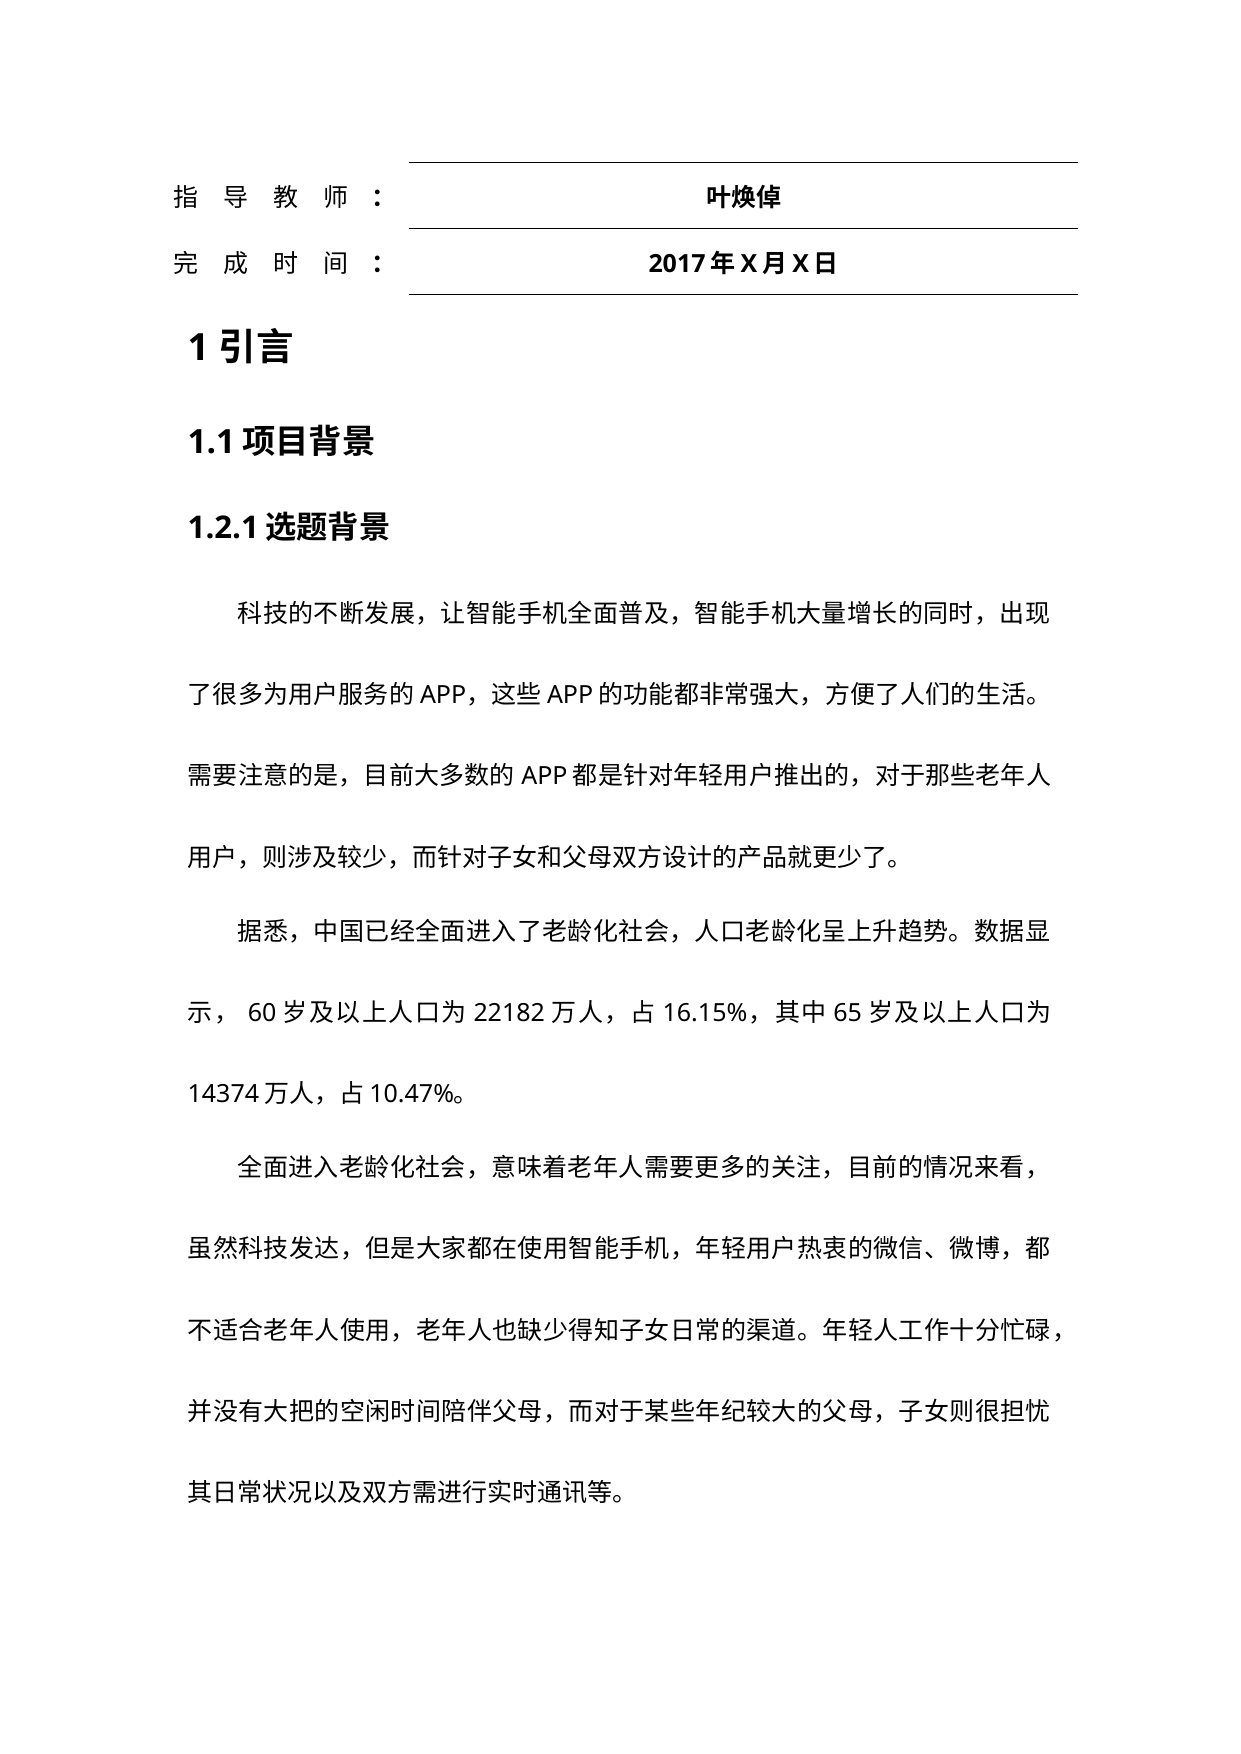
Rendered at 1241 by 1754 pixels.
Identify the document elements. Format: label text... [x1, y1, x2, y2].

table_cell 叶焕倬 [409, 163, 1078, 228]
table_cell 2017年X月X日 [409, 229, 1078, 294]
table_cell 完成时间 [162, 228, 359, 294]
text 全面进入老龄化社会，意味着老年人需要更多的关注，目前的情况来看，虽然科技发达，但是大家都在使用智能手机，年轻用户热衷的微信、微博，都不适合老年人使用，老年人也缺少得知子女日常的渠道。年轻人工作十分忙碌，并没有大把的空闲时间陪伴父母，而对于某些年纪较大的父母，子女则很担忧其日常状况以及双方需进行实时通讯等。 [187, 1133, 1053, 1523]
text 1 引言 [187, 311, 1053, 376]
table_cell ： [359, 162, 409, 228]
text 科技的不断发展，让智能手机全面普及，智能手机大量增长的同时，出现了很多为用户服务的APP，这些APP的功能都非常强大，方便了人们的生活。需要注意的是，目前大多数的APP都是针对年轻用户推出的，对于那些老年人用户，则涉及较少，而针对子女和父母双方设计的产品就更少了。 [187, 579, 1053, 888]
table_cell 指导教师 [162, 162, 359, 228]
text 1.1项目背景 [187, 406, 1053, 471]
text 据悉，中国已经全面进入了老龄化社会，人口老龄化呈上升趋势。数据显示， 60岁及以上人口为22182万人，占16.15%，其中65岁及以上人口为14374万人，占10.47%。 [187, 897, 1053, 1124]
text 1.2.1选题背景 [187, 493, 1053, 558]
table_cell ： [359, 228, 409, 294]
